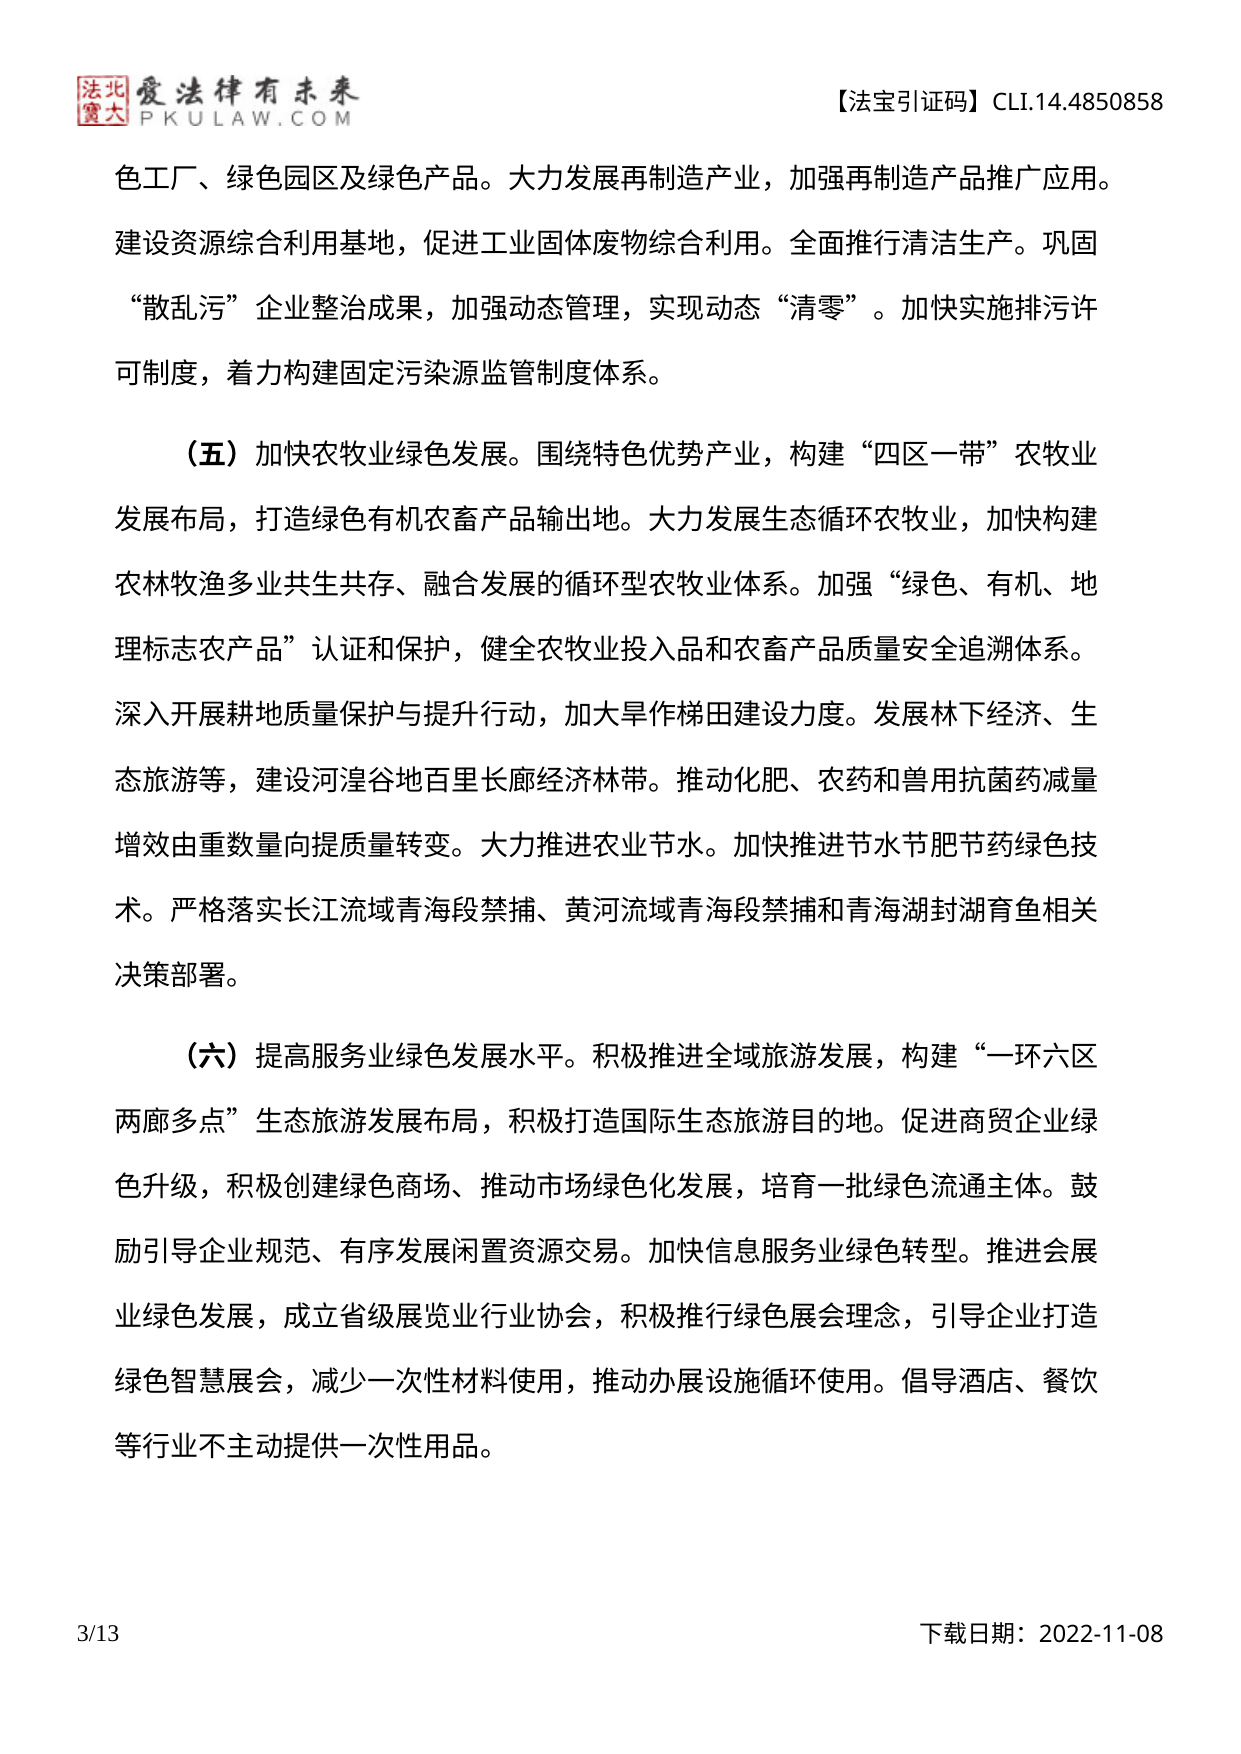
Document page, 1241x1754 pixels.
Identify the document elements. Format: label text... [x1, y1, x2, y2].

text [114, 156, 1126, 392]
text （五）加快农牧业绿色发展。围绕特色优势产业，构建“四区一带”农牧业发展布局，打造绿色有机农畜产品输出地。大力发展生态循环农牧业，加快构建农林牧渔多业共生共存、融合发展的循环型农牧业体系。加强“绿色、有机、地理标志农产品”认证和保护，健全农牧业投入品和农畜产品质量安全追溯体系。深入开展耕地质量保护与提升行动，加大旱作梯田建设力度。发展林下经济、生态旅游等，建设河湟谷地百里长廊经济林带。推动化肥、农药和兽用抗菌药减量增效由重数量向提质量转变。大力推进农业节水。加快推进节水节肥节药绿色技术。严格落实长江流域青海段禁捕、黄河流域青海段禁捕和青海湖封湖育鱼相关决策部署。 [114, 432, 1126, 993]
text （六）提高服务业绿色发展水平。积极推进全域旅游发展，构建“一环六区两廊多点”生态旅游发展布局，积极打造国际生态旅游目的地。促进商贸企业绿色升级，积极创建绿色商场、推动市场绿色化发展，培育一批绿色流通主体。鼓励引导企业规范、有序发展闲置资源交易。加快信息服务业绿色转型。推进会展业绿色发展，成立省级展览业行业协会，积极推行绿色展会理念，引导企业打造绿色智慧展会，减少一次性材料使用，推动办展设施循环使用。倡导酒店、餐饮等行业不主动提供一次性用品。 [114, 1033, 1126, 1465]
picture [76, 75, 361, 126]
